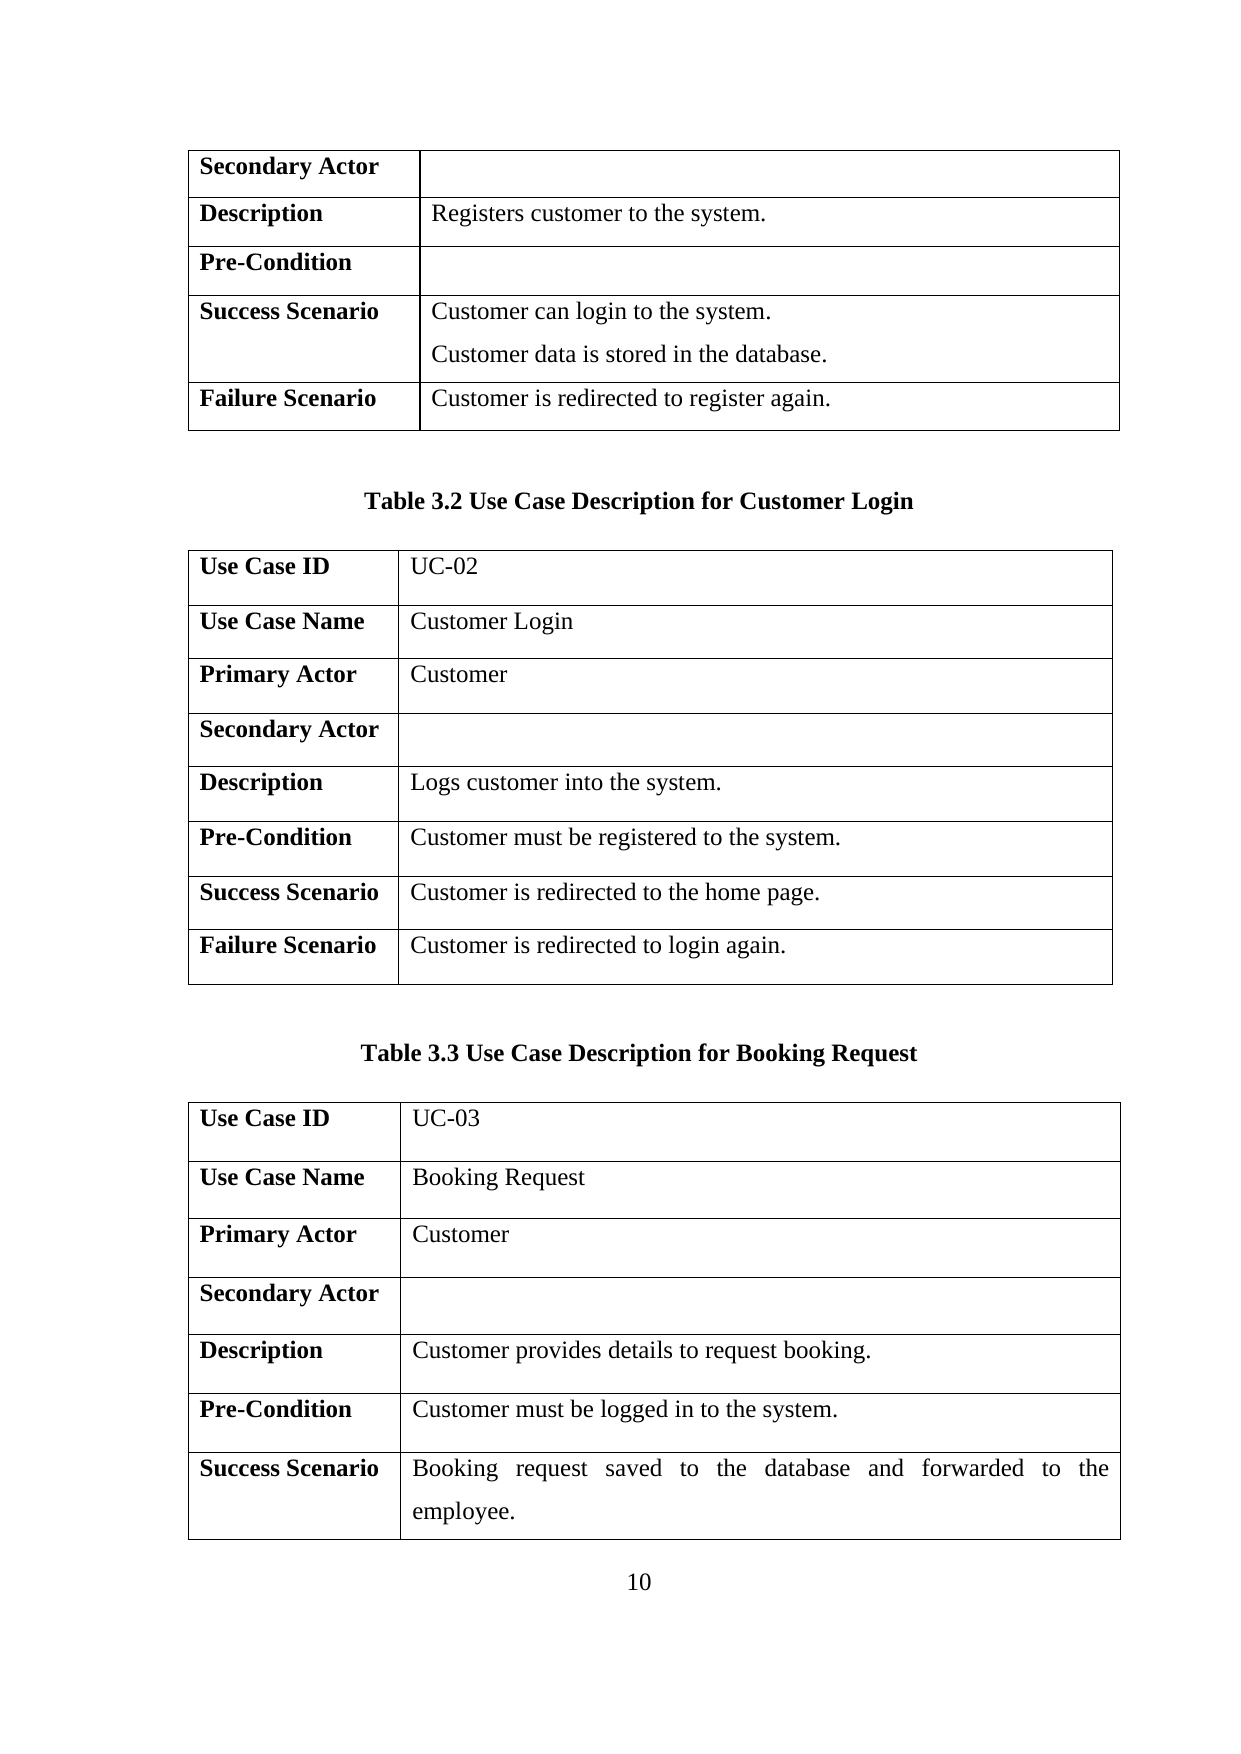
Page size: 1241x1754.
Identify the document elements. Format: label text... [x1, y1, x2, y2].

table_cell Description [189, 767, 398, 821]
table_header Use Case ID [189, 1103, 400, 1161]
table_cell Primary Actor [189, 659, 398, 713]
table_cell Primary Actor [189, 1219, 400, 1277]
table_cell Customer [399, 659, 1112, 713]
table_cell Secondary Actor [189, 151, 419, 197]
table_cell Success Scenario [189, 1453, 400, 1539]
table_cell Booking request saved to the database and forwarded to the employee. [401, 1453, 1120, 1539]
table_cell Customer must be logged in to the system. [401, 1394, 1120, 1452]
table_cell Use Case Name [189, 1162, 400, 1218]
table_cell Pre-Condition [189, 822, 398, 876]
table_header UC-03 [401, 1103, 1120, 1161]
table_cell Failure Scenario [189, 383, 419, 429]
table_cell Use Case Name [189, 606, 398, 658]
table_cell Customer is redirected to register again. [421, 383, 1119, 429]
table_cell Failure Scenario [189, 930, 398, 984]
table_cell Customer is redirected to login again. [399, 930, 1112, 984]
table_cell Customer Login [399, 606, 1112, 658]
table_cell Success Scenario [189, 877, 398, 929]
table_cell [401, 1278, 1120, 1334]
table_cell Customer provides details to request booking. [401, 1335, 1120, 1393]
table_cell [399, 714, 1112, 766]
table_cell Secondary Actor [189, 1278, 400, 1334]
table_cell Registers customer to the system. [421, 198, 1119, 246]
table_cell Pre-Condition [189, 247, 419, 295]
table_cell Customer is redirected to the home page. [399, 877, 1112, 929]
table_cell Secondary Actor [189, 714, 398, 766]
table_cell [421, 151, 1119, 197]
table_cell Pre-Condition [189, 1394, 400, 1452]
table_cell Logs customer into the system. [399, 767, 1112, 821]
table_cell [421, 247, 1119, 295]
table_header UC-02 [399, 551, 1112, 605]
table_cell Customer can login to the system. Customer data is stored in the database. [421, 296, 1119, 382]
table_cell Booking Request [401, 1162, 1120, 1218]
table_header Use Case ID [189, 551, 398, 605]
table_cell Customer must be registered to the system. [399, 822, 1112, 876]
table_cell Description [189, 198, 419, 246]
table_cell Customer [401, 1219, 1120, 1277]
table_cell Description [189, 1335, 400, 1393]
table_cell Success Scenario [189, 296, 419, 382]
